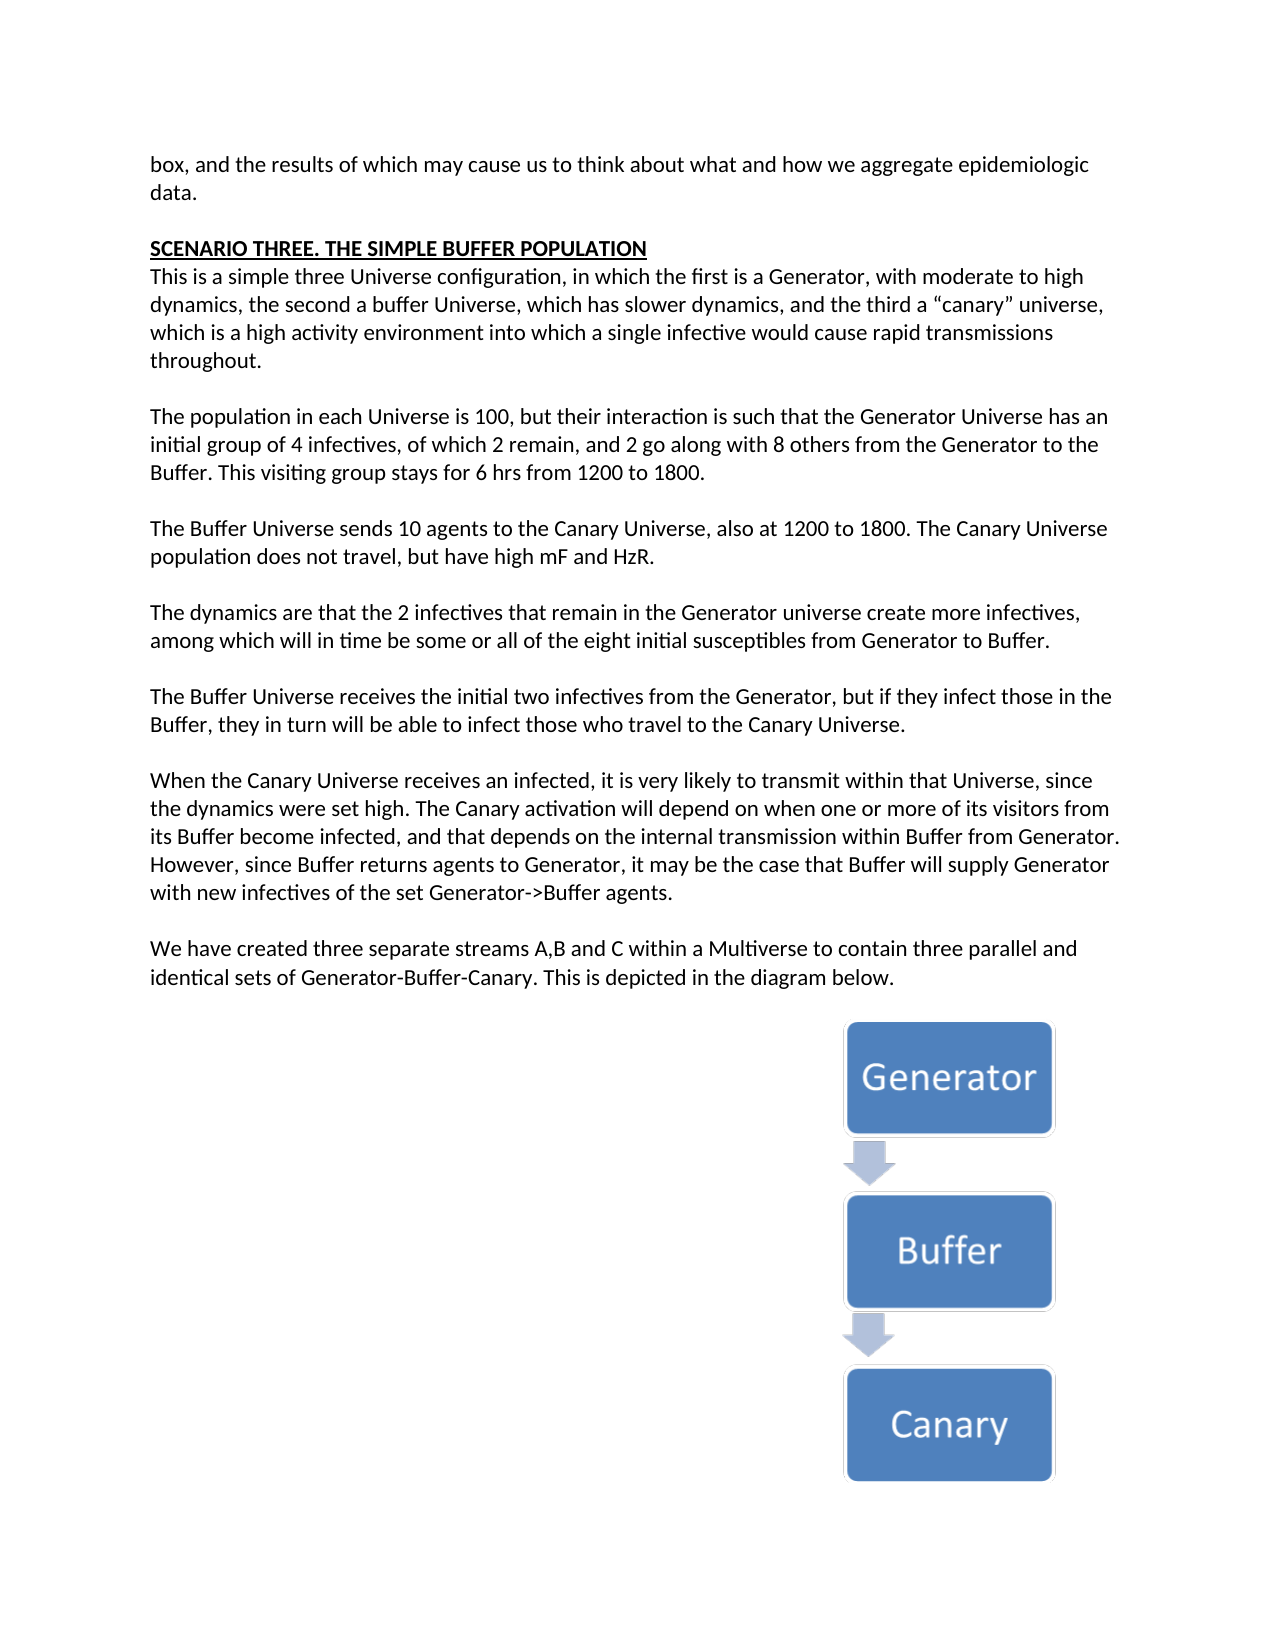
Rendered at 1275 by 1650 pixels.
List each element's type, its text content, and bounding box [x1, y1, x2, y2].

text The population in each Universe is 100, but their interaction is such that the Generator Universe has an initial group of 4 infectives, of which 2 remain, and 2 go along with 8 others from the Generator to the Buffer. This visiting group stays for 6 hrs from 1200 to 1800. [150, 402, 1125, 486]
text The Buffer Universe receives the initial two infectives from the Generator, but if they infect those in the Buffer, they in turn will be able to infect those who travel to the Canary Universe. [150, 682, 1125, 738]
text The dynamics are that the 2 infectives that remain in the Generator universe create more infectives, among which will in time be some or all of the eight initial susceptibles from Generator to Buffer. [150, 598, 1125, 654]
text The Buffer Universe sends 10 agents to the Canary Universe, also at 1200 to 1800. The Canary Universe population does not travel, but have high mF and HzR. [150, 514, 1125, 570]
text When the Canary Universe receives an infected, it is very likely to transmit within that Universe, since the dynamics were set high. The Canary activation will depend on when one or more of its visitors from its Buffer become infected, and that depends on the internal transmission within Buffer from Generator. However, since Buffer returns agents to Generator, it may be the case that Buffer will supply Generator with new infectives of the set Generator->Buffer agents. [150, 766, 1125, 907]
text SCENARIO THREE. THE SIMPLE BUFFER POPULATION [150, 234, 1125, 262]
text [150, 150, 1125, 206]
text We have created three separate streams A,B and C within a Multiverse to contain three parallel and identical sets of Generator-Buffer-Canary. This is depicted in the diagram below. [150, 934, 1125, 991]
text This is a simple three Universe configuration, in which the first is a Generator, with moderate to high dynamics, the second a buffer Universe, which has slower dynamics, and the third a “canary” universe, which is a high activity environment into which a single infective would cause rapid transmissions throughout. [150, 262, 1125, 374]
picture [835, 1018, 1067, 1482]
